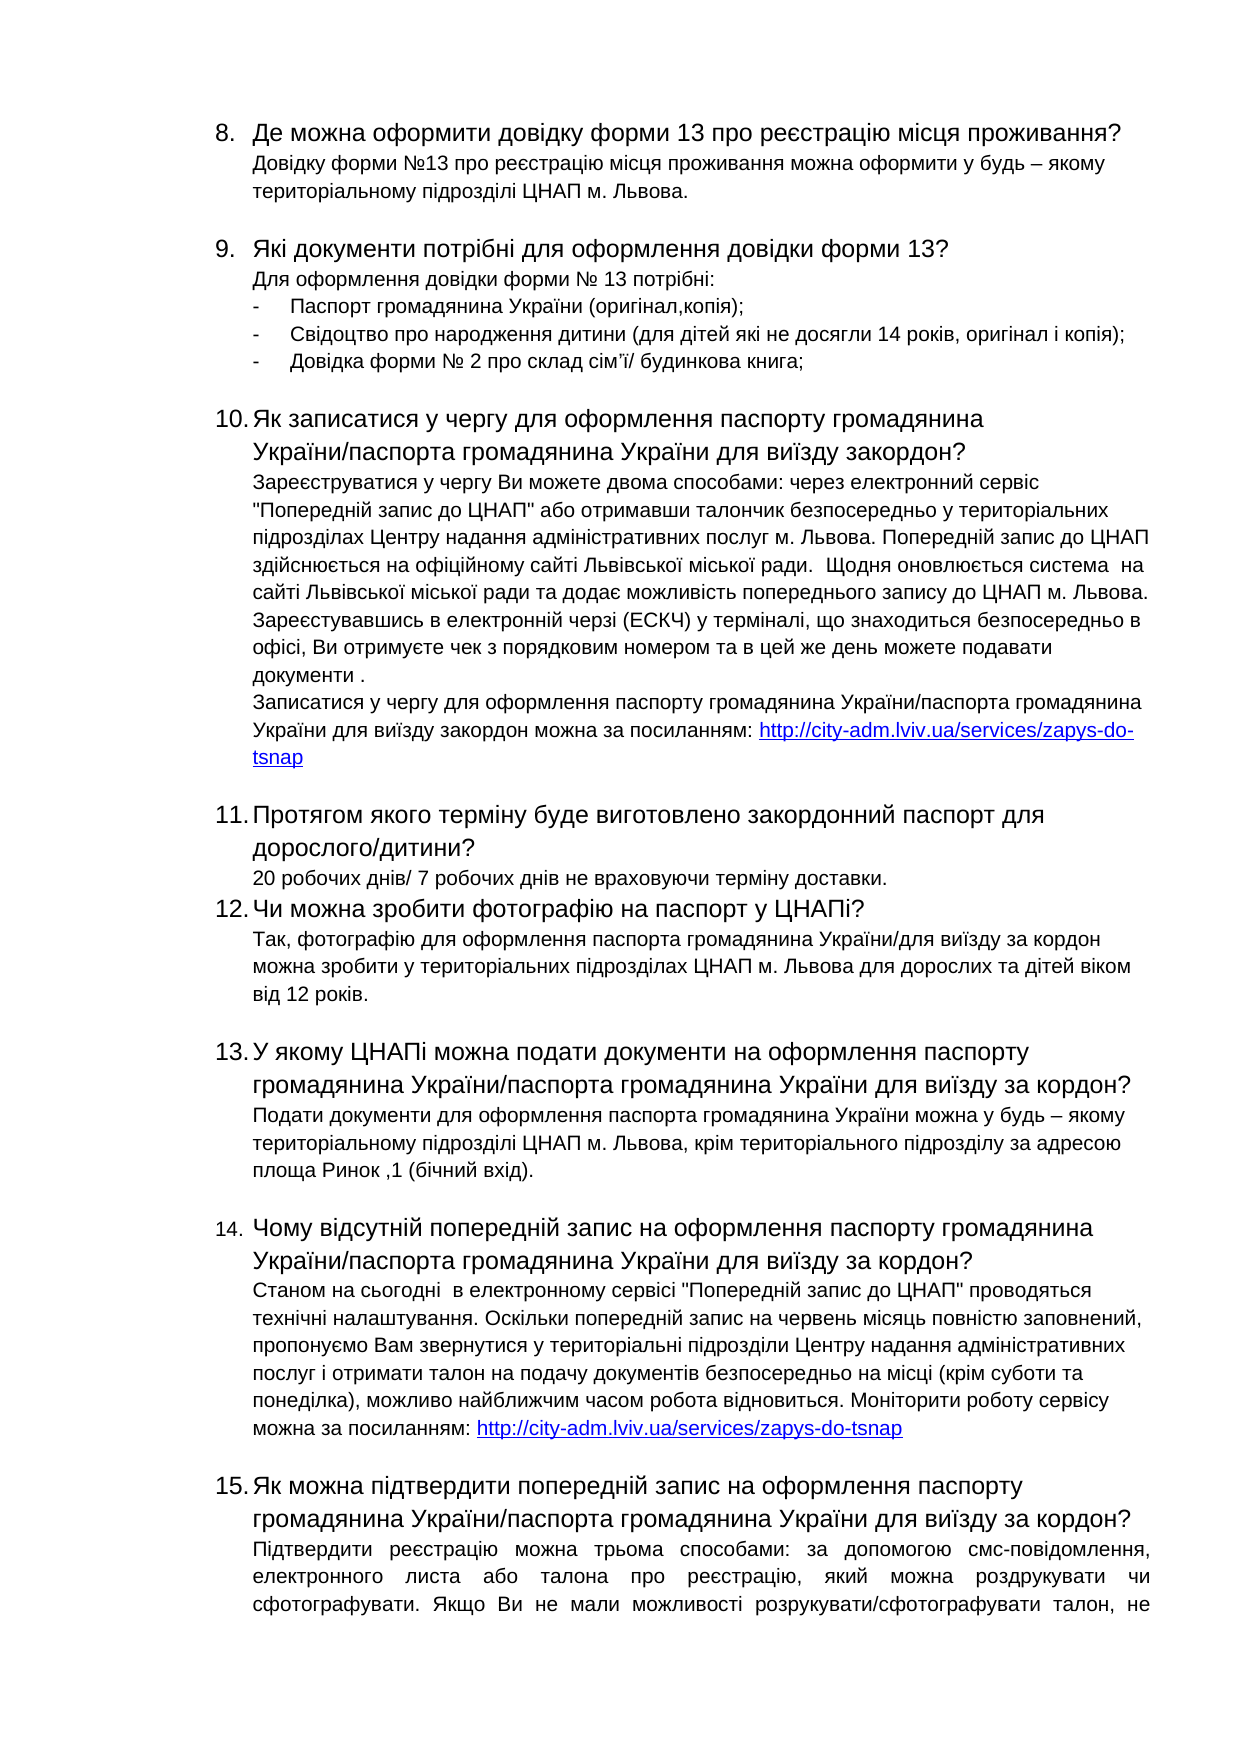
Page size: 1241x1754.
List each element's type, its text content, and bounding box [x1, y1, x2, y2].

list Подати документи для оформлення паспорта громадянина України можна у будь – якому територіальному підрозділі ЦНАП м. Львова, крім територіального підрозділу за адресою площа Ринок ,1 (бічний вхід). [252, 1103, 1152, 1182]
list Зареєструватися у чергу Ви можете двома способами: через електронний сервіс "Попередній запис до ЦНАП" або отримавши талончик безпосередньо у територіальних підрозділах Центру надання адміністративних послуг м. Львова. Попередній запис до ЦНАП здійснюється на офіційному сайті Львівської міської ради. Щодня оновлюється система на сайті Львівської міської ради та додає можливість попереднього запису до ЦНАП м. Львова. Зареєстувавшись в електронній черзі (ЕСКЧ) у терміналі, що знаходиться безпосередньо в офісі, Ви отримуєте чек з порядковим номером та в цей же день можете подавати документи . [252, 470, 1152, 687]
list Протягом якого терміну буде виготовлено закордонний паспорт для дорослого/дитини? [215, 800, 1152, 862]
list У якому ЦНАПі можна подати документи на оформлення паспорту громадянина України/паспорта громадянина України для виїзду за кордон? [215, 1037, 1152, 1098]
list Як можна підтвердити попередній запис на оформлення паспорту громадянина України/паспорта громадянина України для виїзду за кордон? [215, 1471, 1152, 1532]
list Паспорт громадянина України (оригінал,копія); [252, 294, 1152, 318]
list Так, фотографію для оформлення паспорта громадянина України/для виїзду за кордон можна зробити у територіальних підрозділах ЦНАП м. Львова для дорослих та дітей віком від 12 років. [252, 927, 1152, 1006]
list Які документи потрібні для оформлення довідки форми 13? [215, 234, 1152, 262]
list Для оформлення довідки форми № 13 потрібні: [252, 267, 1152, 291]
list Де можна оформити довідку форми 13 про реєстрацію місця проживання? [215, 118, 1152, 147]
list Довідку форми №13 про реєстрацію місця проживання можна оформити у будь – якому територіальному підрозділі ЦНАП м. Львова. [252, 151, 1152, 203]
list 20 робочих днів/ 7 робочих днів не враховуючи терміну доставки. [252, 866, 1152, 890]
list Як записатися у чергу для оформлення паспорту громадянина України/паспорта громадянина України для виїзду закордон? [215, 404, 1152, 466]
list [252, 1537, 1152, 1616]
list Записатися у чергу для оформлення паспорту громадянина України/паспорта громадянина України для виїзду закордон можна за посиланням: http://city-adm.lviv.ua/services/zapys-do-tsnap [252, 690, 1152, 769]
list Чому відсутній попередній запис на оформлення паспорту громадянина України/паспорта громадянина України для виїзду за кордон? Станом на сьогодні в електронному сервісі "Попередній запис до ЦНАП" проводяться технічні налаштування. Оскільки попередній запис на червень місяць повністю заповнений, пропонуємо Вам звернутися у територіальні підрозділи Центру надання адміністративних послуг і отримати талон на подачу документів безпосередньо на місці (крім суботи та понеділка), можливо найближчим часом робота відновиться. Моніторити роботу сервісу можна за посиланням: http://city-adm.lviv.ua/services/zapys-do-tsnap [215, 1213, 1152, 1439]
list Довідка форми № 2 про склад сім’ї/ будинкова книга; [252, 349, 1152, 373]
list Чи можна зробити фотографію на паспорт у ЦНАПі? [215, 894, 1152, 922]
list Свідоцтво про народження дитини (для дітей які не досягли 14 років, оригінал і копія); [252, 322, 1152, 346]
